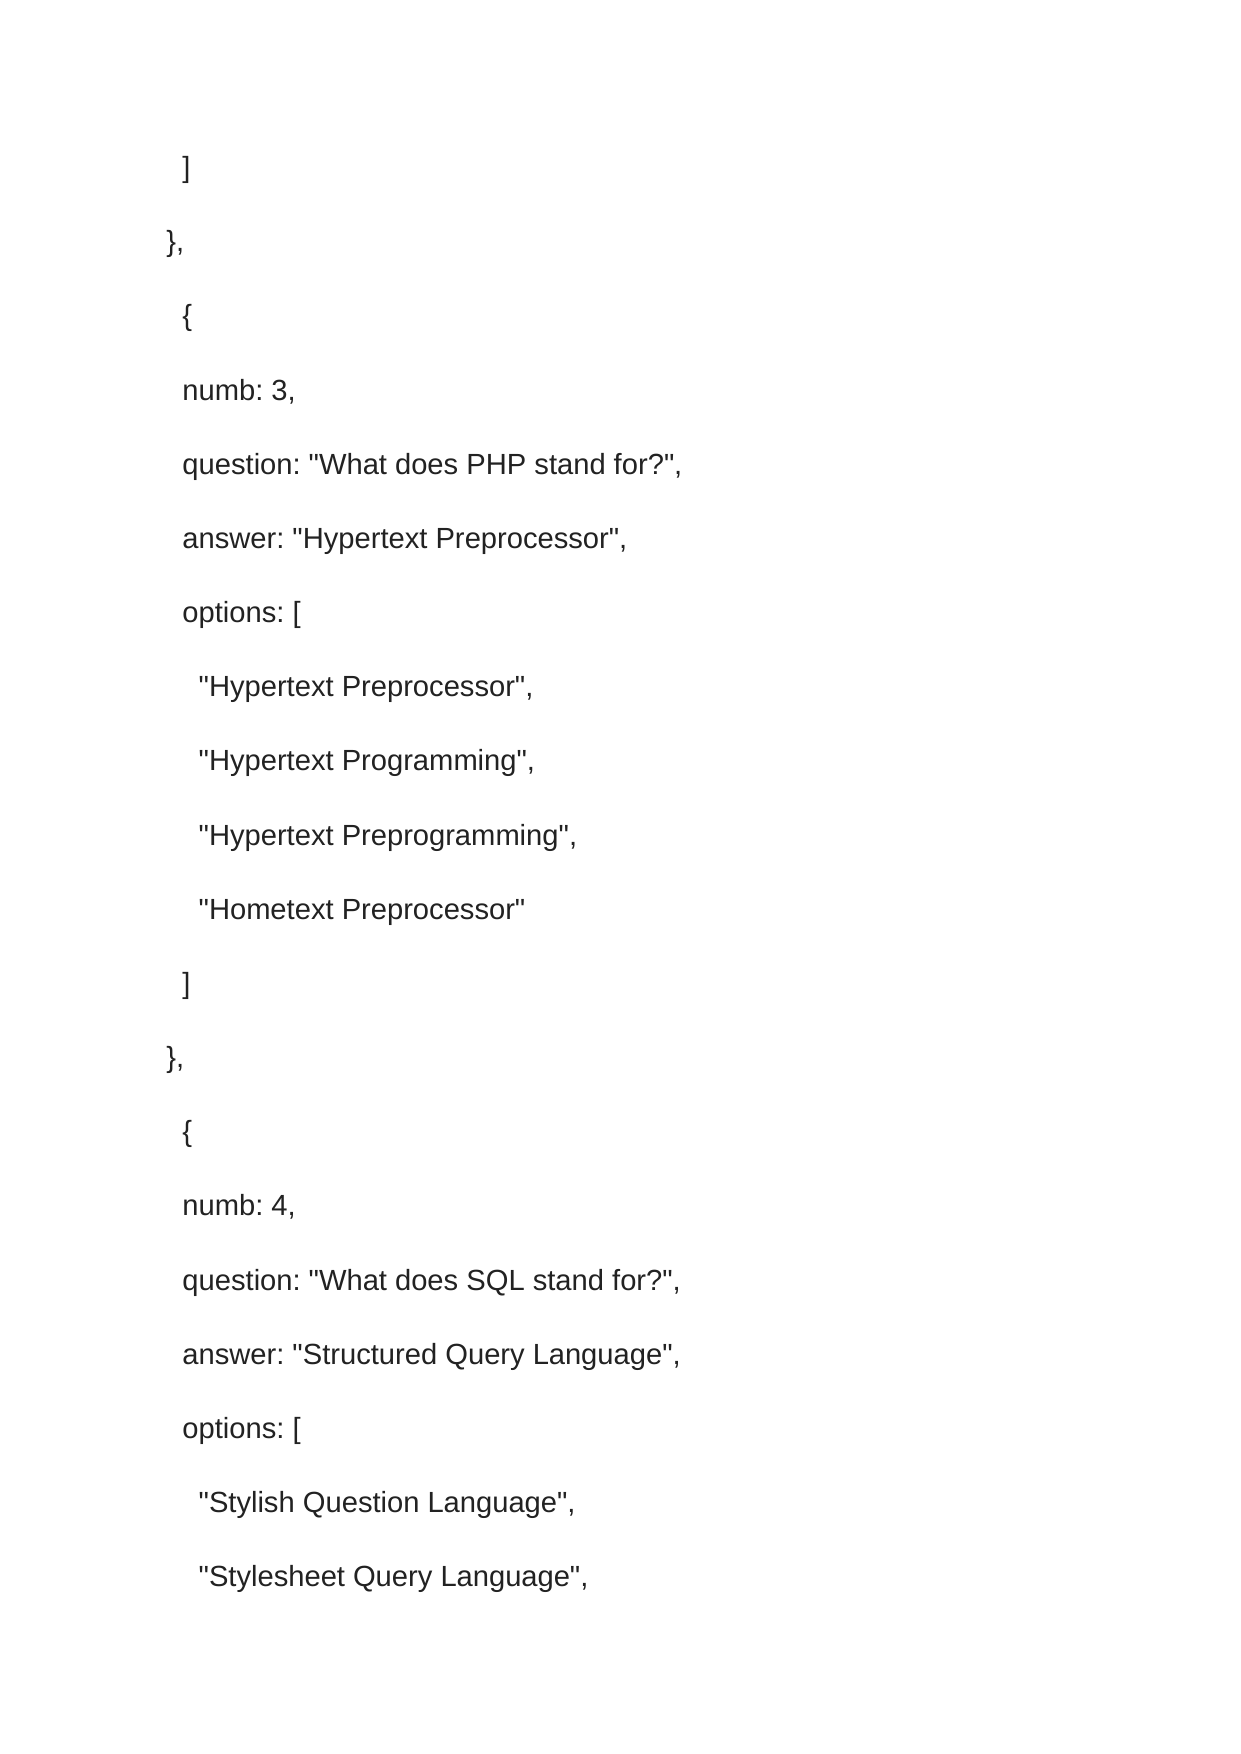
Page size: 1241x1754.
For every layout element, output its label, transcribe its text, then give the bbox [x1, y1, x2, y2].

text answer: "Structured Query Language", [150, 1337, 1090, 1370]
text }, [150, 224, 1090, 258]
text ] [150, 966, 1090, 999]
text { [150, 1114, 1090, 1148]
text "Hypertext Preprogramming", [150, 817, 1090, 851]
text question: "What does PHP stand for?", [150, 447, 1090, 480]
text "Stylish Question Language", [150, 1485, 1090, 1518]
text { [150, 298, 1090, 332]
text numb: 3, [150, 372, 1090, 406]
text question: "What does SQL stand for?", [150, 1262, 1090, 1296]
text options: [ [150, 1411, 1090, 1444]
text answer: "Hypertext Preprocessor", [150, 521, 1090, 554]
text }, [150, 1040, 1090, 1073]
text "Hypertext Preprocessor", [150, 669, 1090, 703]
text numb: 4, [150, 1188, 1090, 1222]
text ] [150, 150, 1090, 183]
text options: [ [150, 595, 1090, 628]
text "Stylesheet Query Language", [150, 1559, 1090, 1593]
text "Hometext Preprocessor" [150, 892, 1090, 925]
text "Hypertext Programming", [150, 743, 1090, 777]
